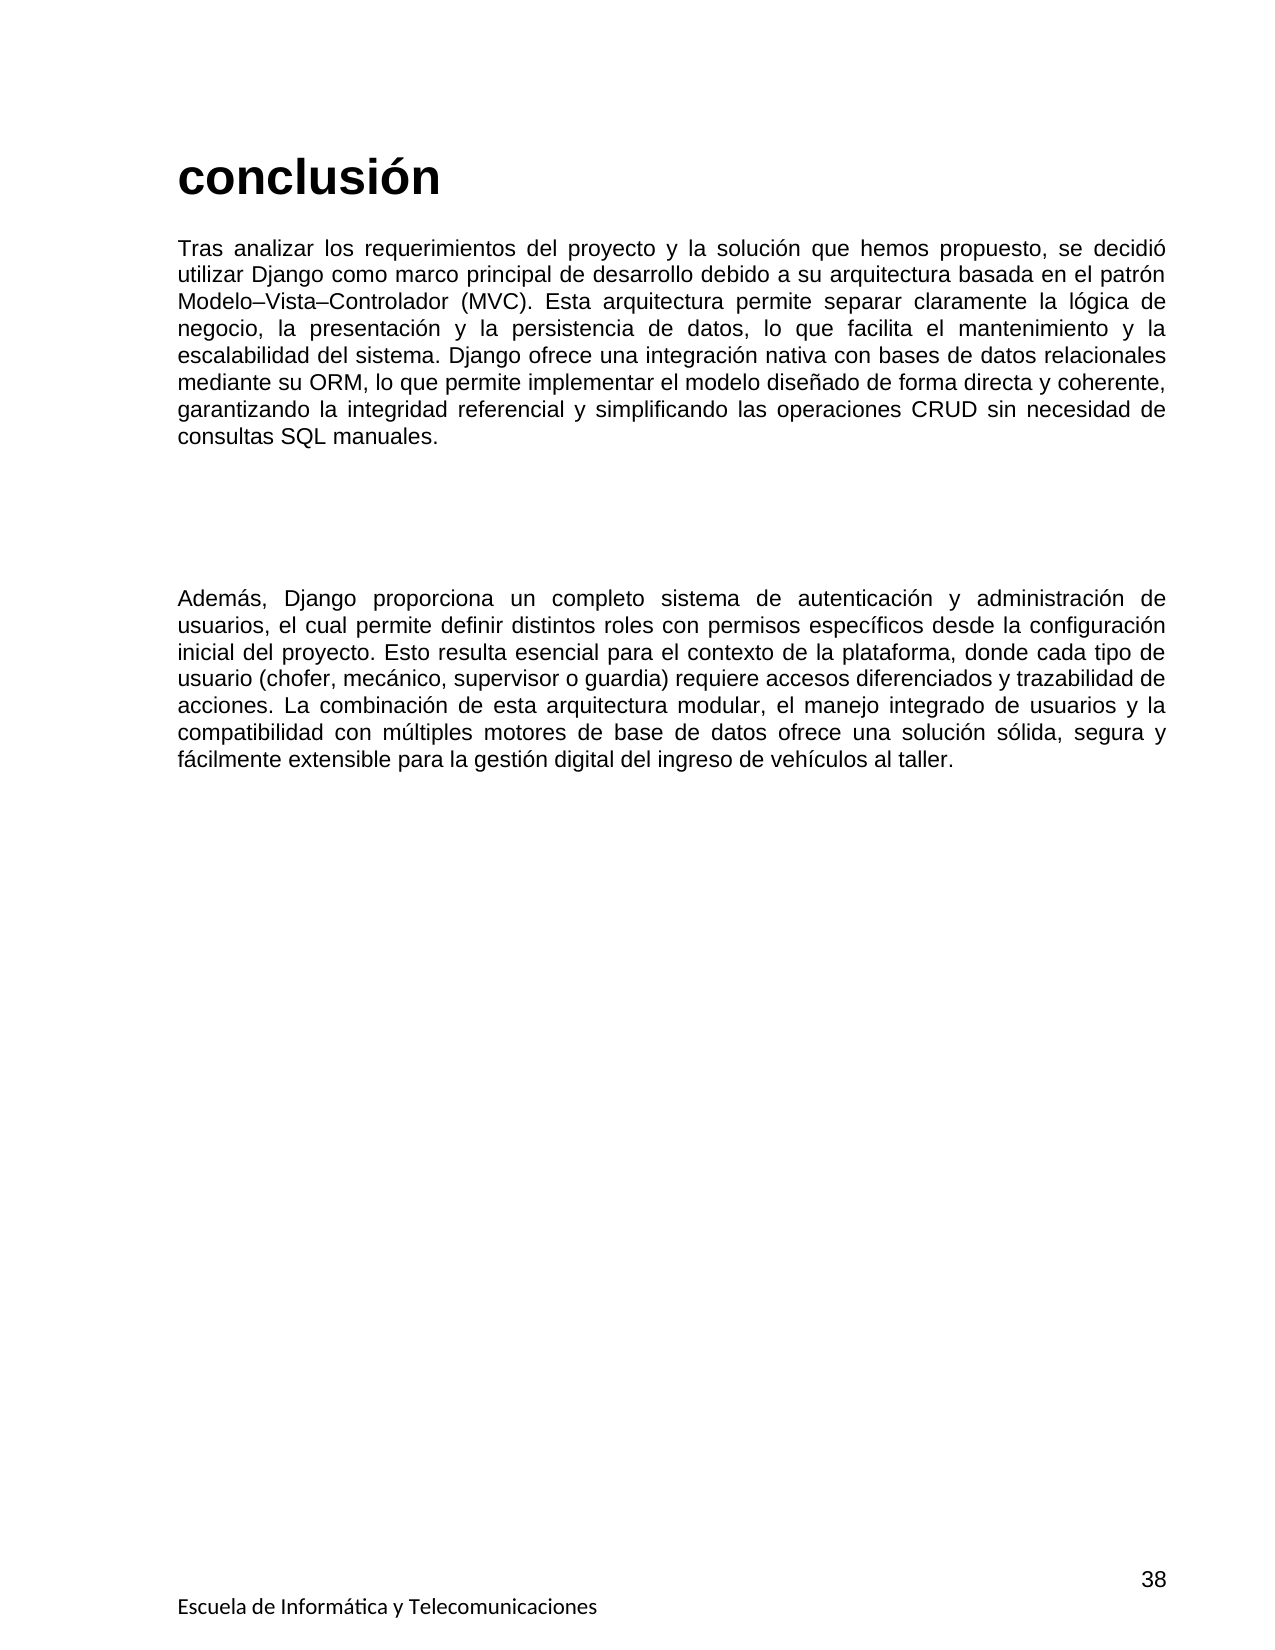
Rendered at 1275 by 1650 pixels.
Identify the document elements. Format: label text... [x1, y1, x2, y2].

text Tras analizar los requerimientos del proyecto y la solución que hemos propuesto, se decidió utilizar Django como marco principal de desarrollo debido a su arquitectura basada en el patrón Modelo–Vista–Controlador (MVC). Esta arquitectura permite separar claramente la lógica de negocio, la presentación y la persistencia de datos, lo que facilita el mantenimiento y la escalabilidad del sistema. Django ofrece una integración nativa con bases de datos relacionales mediante su ORM, lo que permite implementar el modelo diseñado de forma directa y coherente, garantizando la integridad referencial y simplificando las operaciones CRUD sin necesidad de consultas SQL manuales. [177, 234, 1167, 449]
subtitle conclusión [177, 148, 1167, 205]
text Además, Django proporciona un completo sistema de autenticación y administración de usuarios, el cual permite definir distintos roles con permisos específicos desde la configuración inicial del proyecto. Esto resulta esencial para el contexto de la plataforma, donde cada tipo de usuario (chofer, mecánico, supervisor o guardia) requiere accesos diferenciados y trazabilidad de acciones. La combinación de esta arquitectura modular, el manejo integrado de usuarios y la compatibilidad con múltiples motores de base de datos ofrece una solución sólida, segura y fácilmente extensible para la gestión digital del ingreso de vehículos al taller. [177, 585, 1167, 772]
